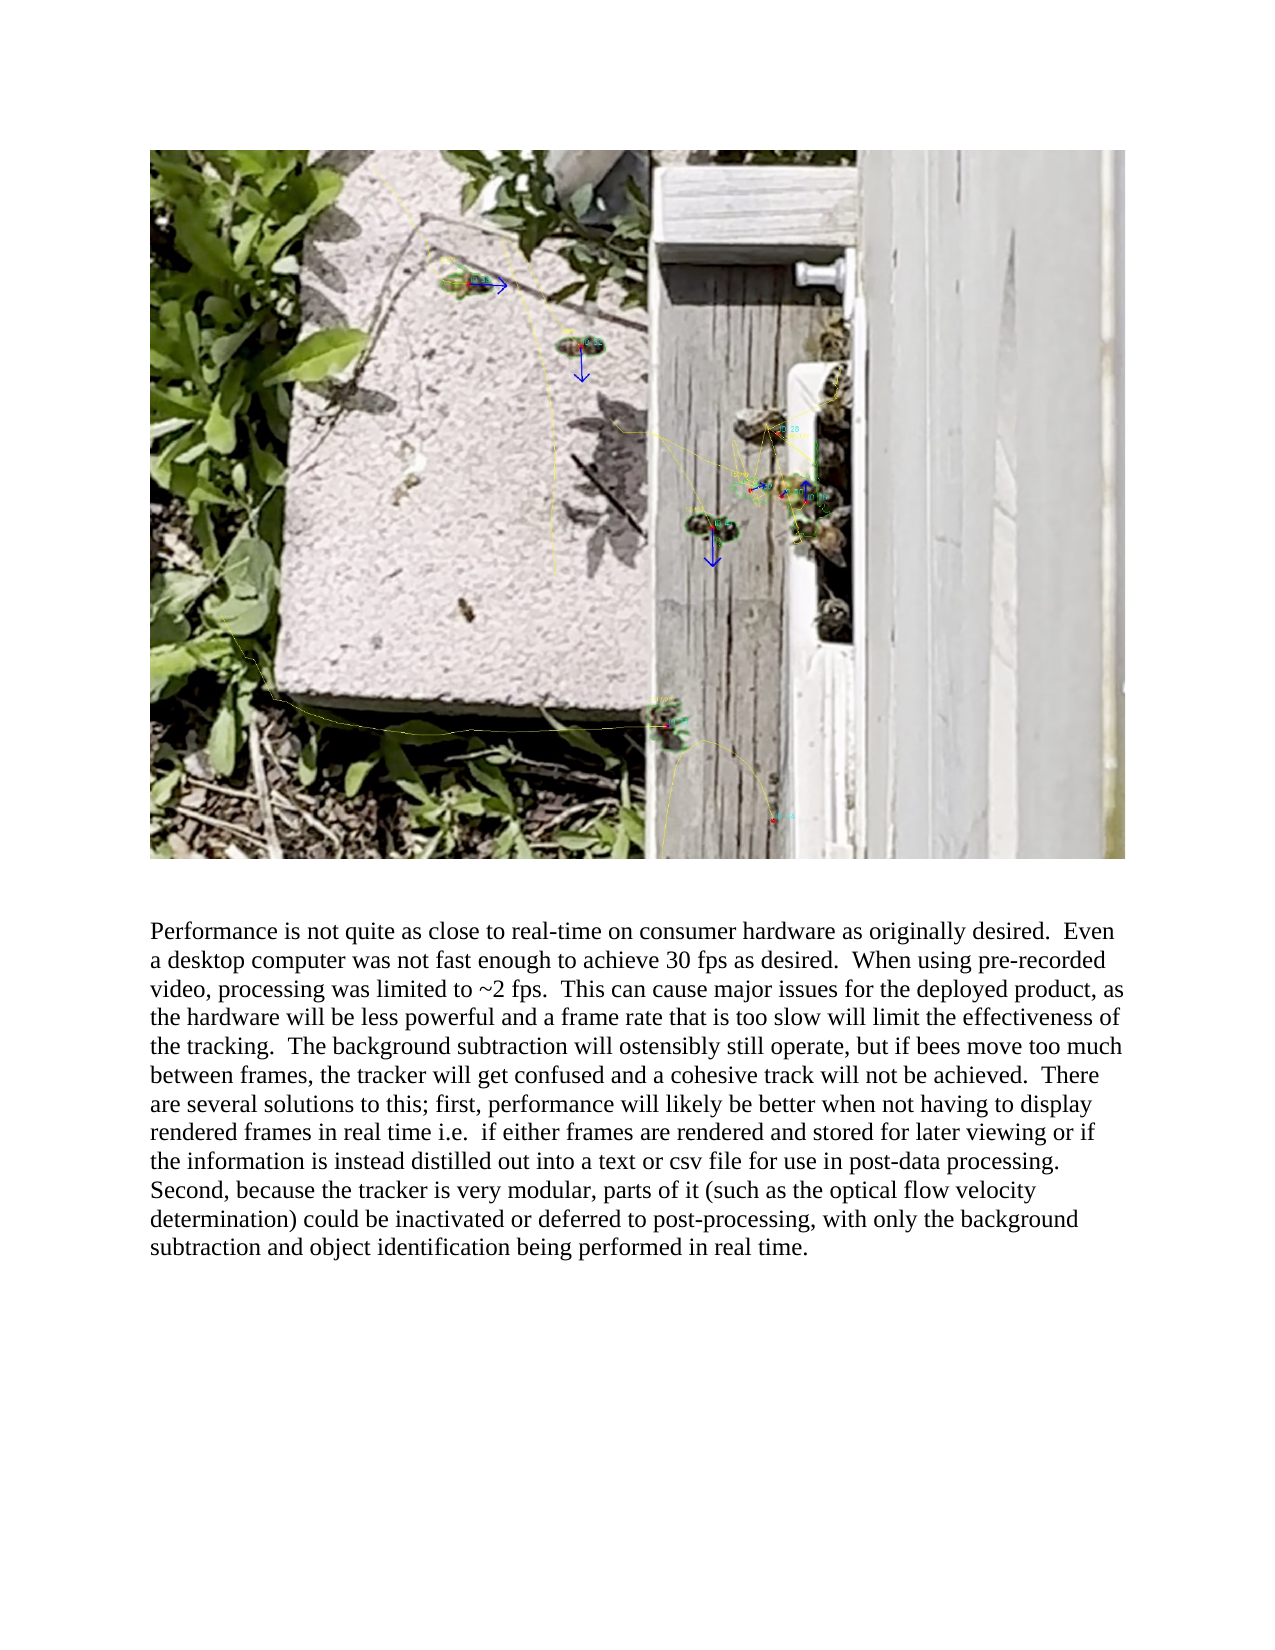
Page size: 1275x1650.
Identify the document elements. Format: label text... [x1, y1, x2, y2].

picture [150, 150, 1125, 859]
text Performance is not quite as close to real-time on consumer hardware as originally desired. Even a desktop computer was not fast enough to achieve 30 fps as desired. When using pre-recorded video, processing was limited to ~2 fps. This can cause major issues for the deployed product, as the hardware will be less powerful and a frame rate that is too slow will limit the effectiveness of the tracking. The background subtraction will ostensibly still operate, but if bees move too much between frames, the tracker will get confused and a cohesive track will not be achieved. There are several solutions to this; first, performance will likely be better when not having to display rendered frames in real time i.e. if either frames are rendered and stored for later viewing or if the information is instead distilled out into a text or csv file for use in post-data processing. Second, because the tracker is very modular, parts of it (such as the optical flow velocity determination) could be inactivated or deferred to post-processing, with only the background subtraction and object identification being performed in real time. [150, 916, 1125, 1261]
